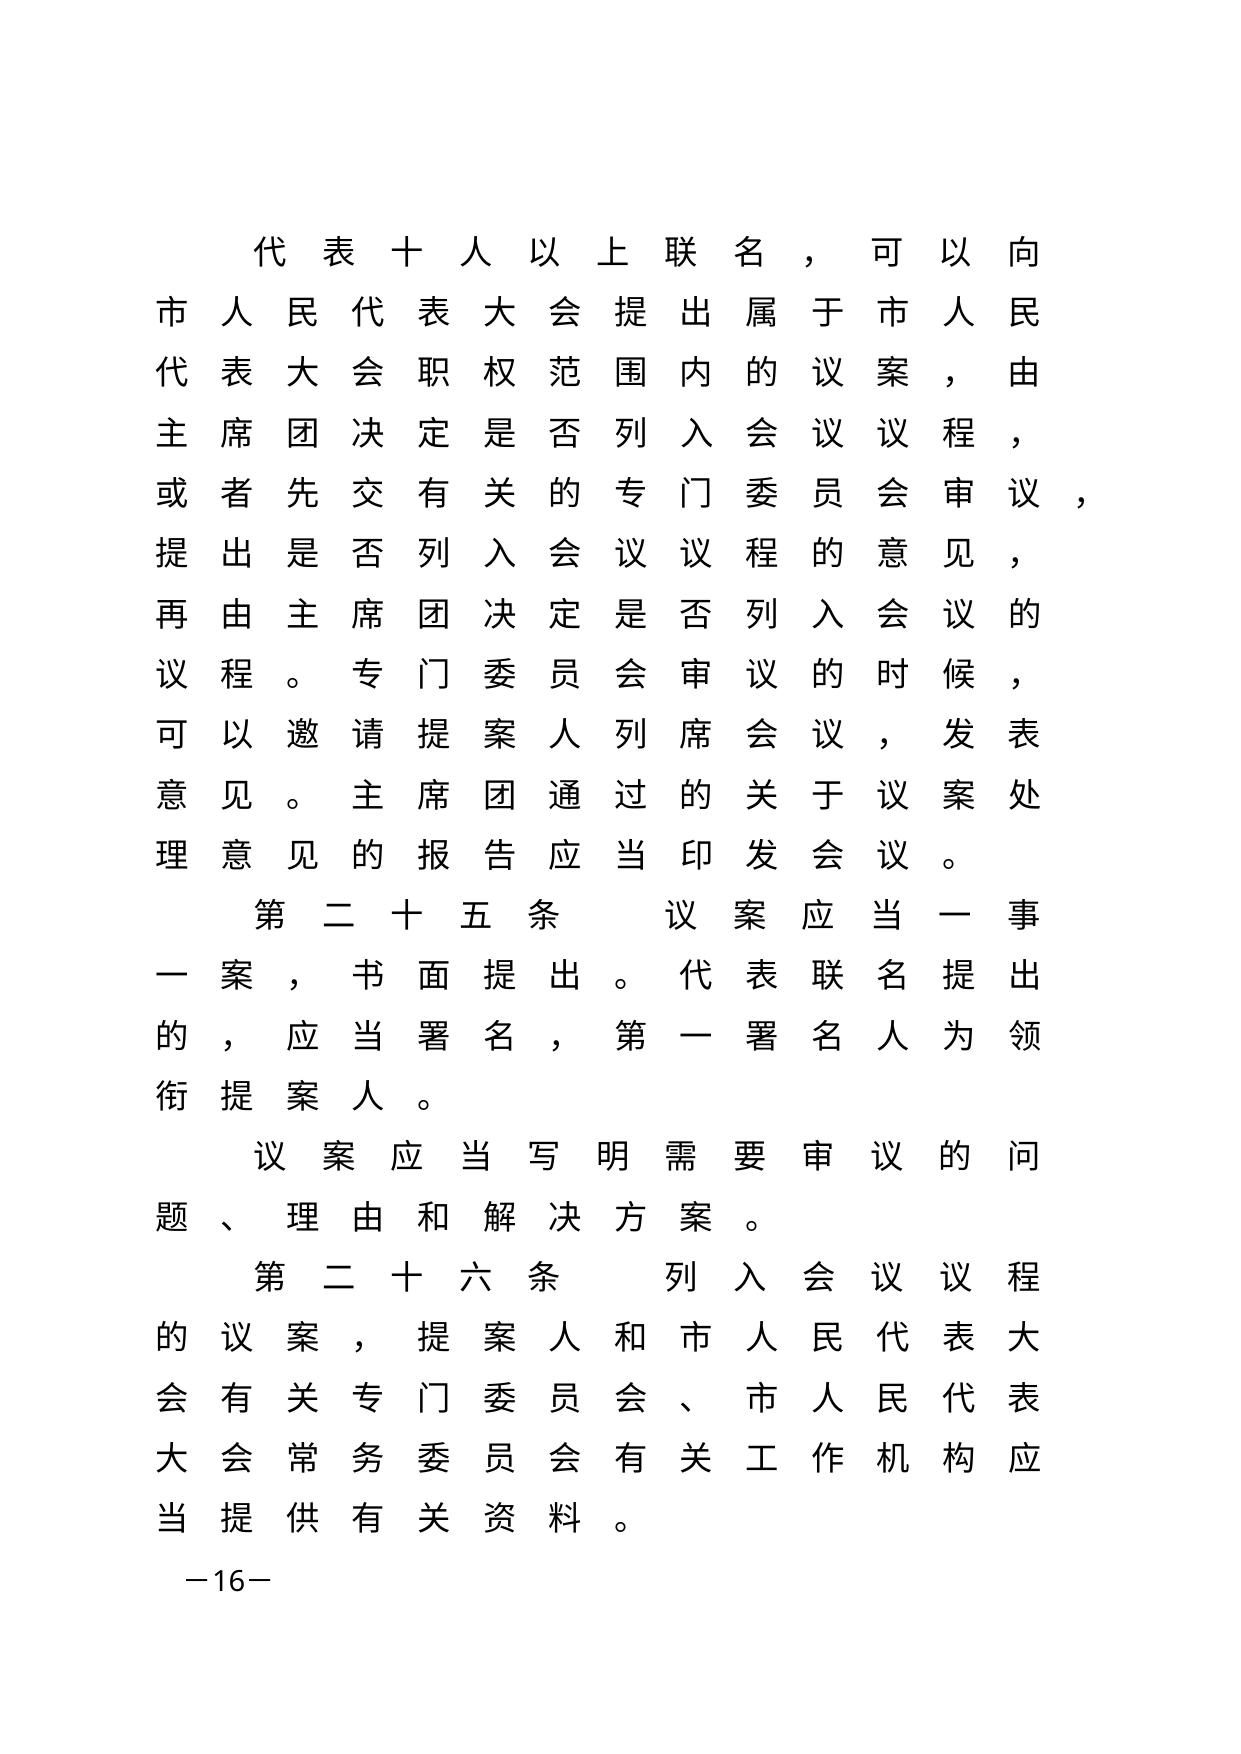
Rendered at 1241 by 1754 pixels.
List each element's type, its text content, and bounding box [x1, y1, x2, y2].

text 第二十六条 列入会议议程的议案，提案人和市人民代表大会有关专门委员会、市人民代表大会常务委员会有关工作机构应当提供有关资料。 [155, 1245, 1073, 1546]
text 第二十五条 议案应当一事一案，书面提出。代表联名提出的，应当署名，第一署名人为领衔提案人。 [155, 883, 1073, 1124]
text 代表十人以上联名，可以向市人民代表大会提出属于市人民代表大会职权范围内的议案，由主席团决定是否列入会议议程，或者先交有关的专门委员会审议，提出是否列入会议议程的意见，再由主席团决定是否列入会议的议程。专门委员会审议的时候，可以邀请提案人列席会议，发表意见。主席团通过的关于议案处理意见的报告应当印发会议。 [155, 219, 1073, 883]
text 议案应当写明需要审议的问题、理由和解决方案。 [155, 1124, 1073, 1245]
